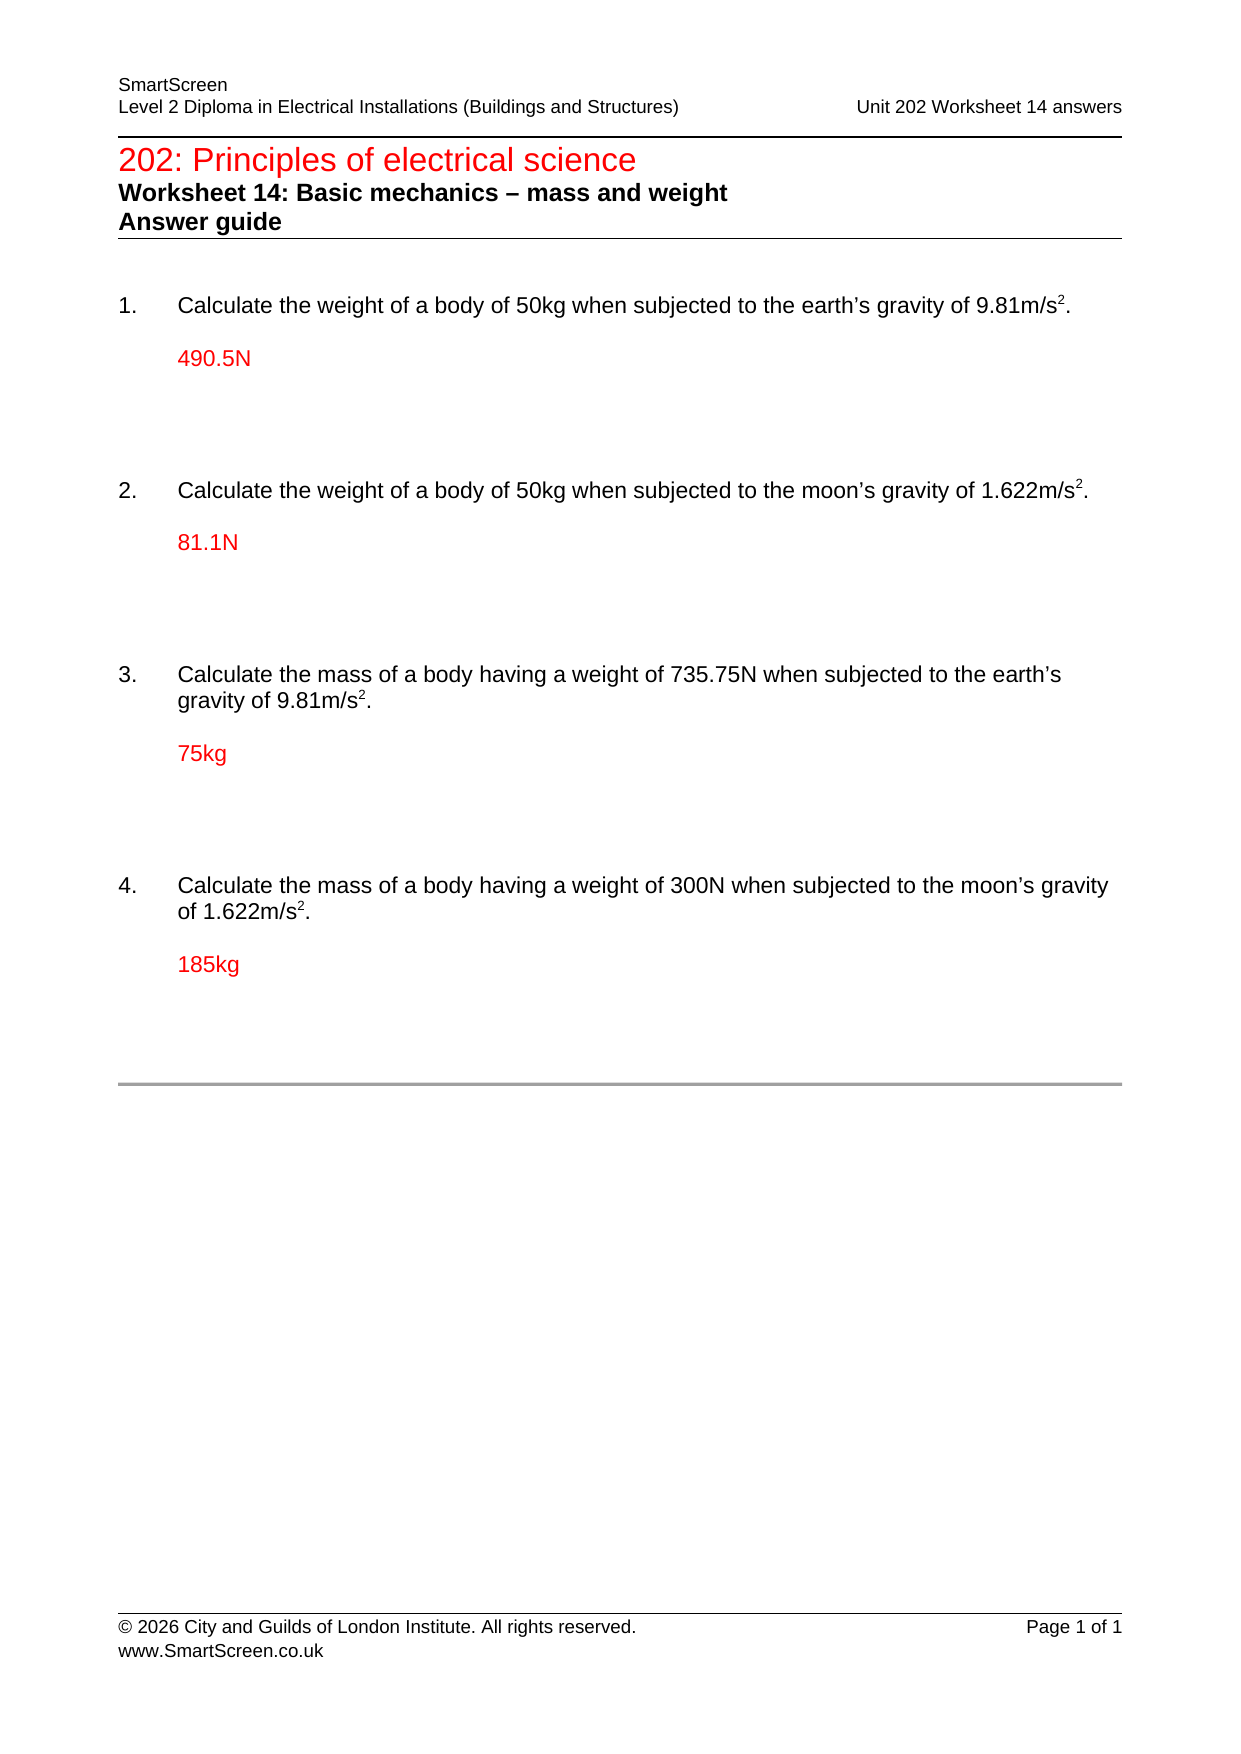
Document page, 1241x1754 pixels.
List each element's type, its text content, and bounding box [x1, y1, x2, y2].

text 75kg [177, 740, 1122, 766]
list Calculate the mass of a body having a weight of 300N when subjected to the moon’s gravity of 1.622m/s2. [118, 872, 1122, 924]
text 490.5N [177, 345, 1122, 371]
text 81.1N [177, 529, 1122, 556]
list Calculate the weight of a body of 50kg when subjected to the moon’s gravity of 1.622m/s2. [118, 477, 1122, 503]
text 185kg [177, 951, 1122, 977]
text Answer guide [118, 203, 1122, 238]
list Calculate the weight of a body of 50kg when subjected to the earth’s gravity of 9.81m/s2. [118, 292, 1122, 318]
text 202: Principles of electrical science Worksheet 14: Basic mechanics – mass and weight [118, 138, 1122, 203]
list Calculate the mass of a body having a weight of 735.75N when subjected to the earth’s gravity of 9.81m/s2. [118, 661, 1122, 714]
